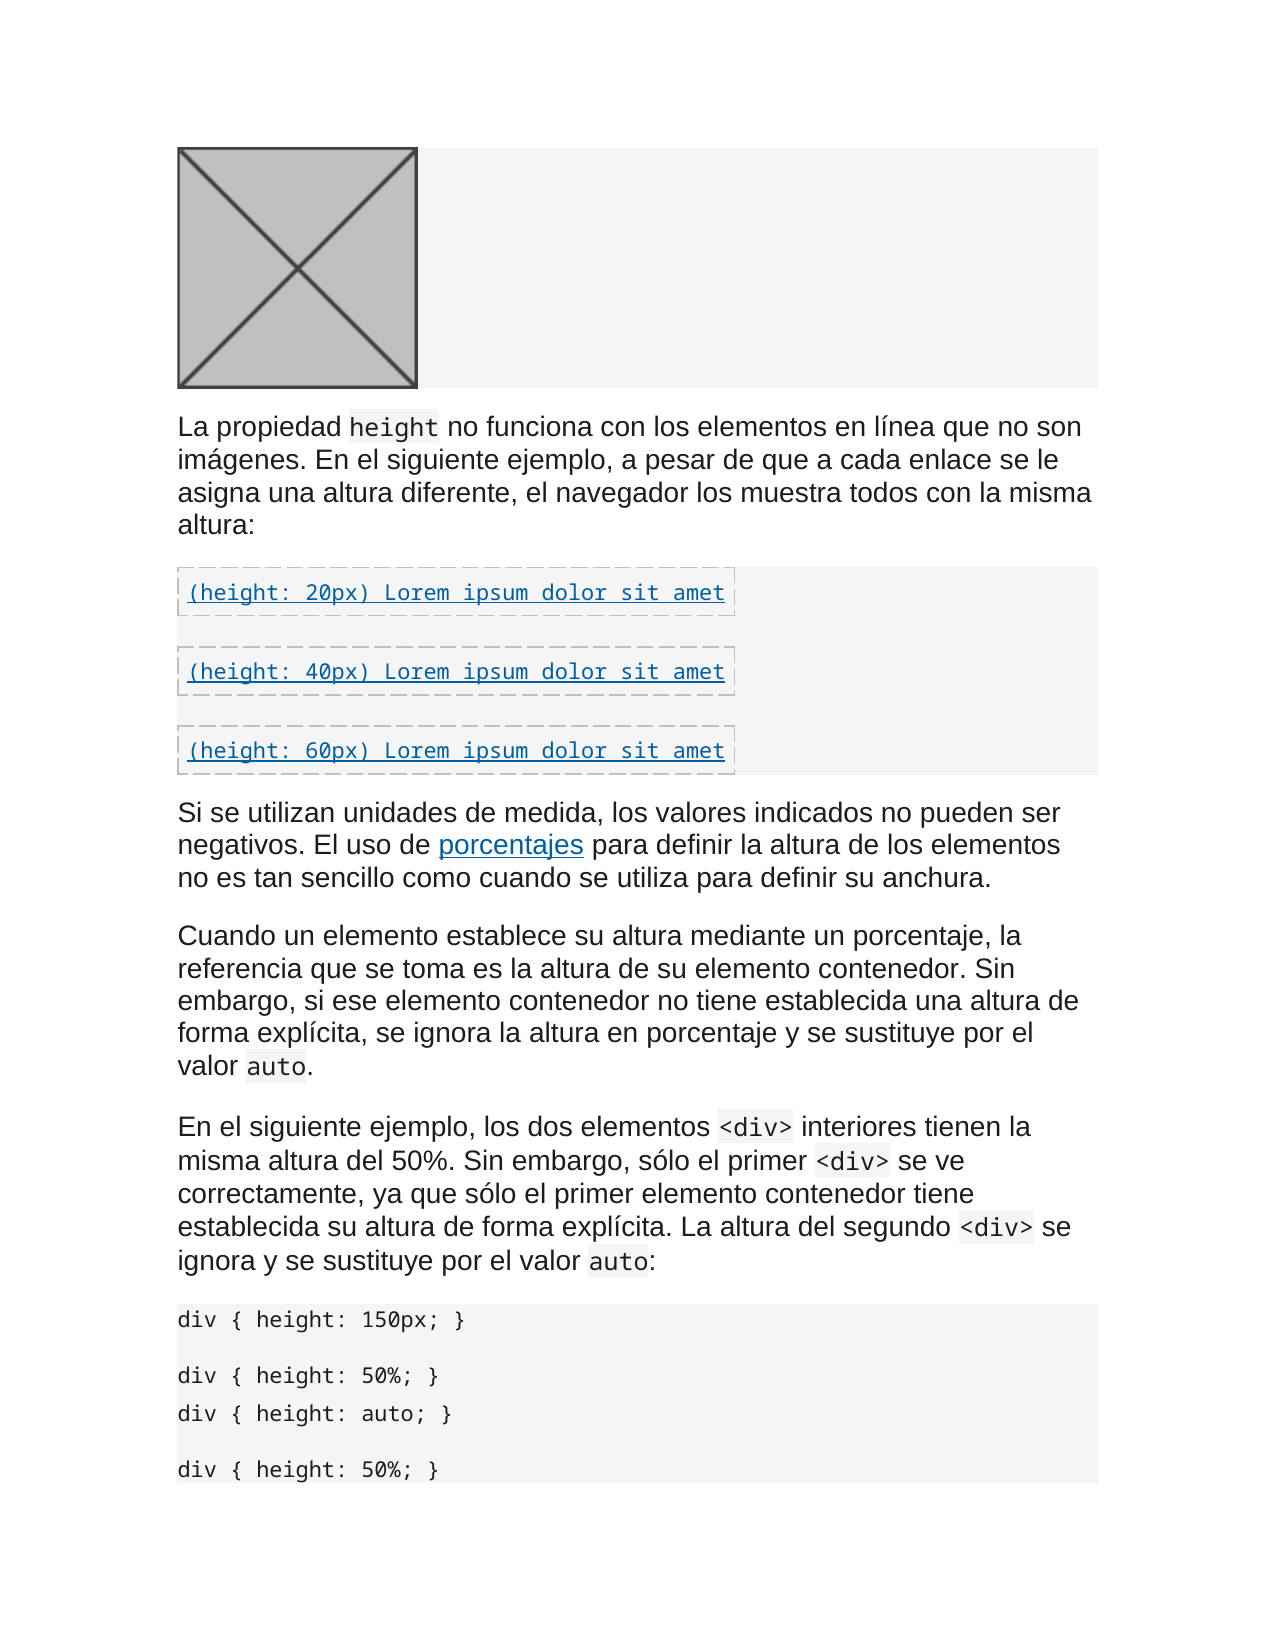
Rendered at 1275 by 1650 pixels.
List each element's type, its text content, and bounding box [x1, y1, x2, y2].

text div { height: 150px; } [177, 1304, 1098, 1334]
text La propiedad height no funciona con los elementos en línea que no son imágenes. En el siguiente ejemplo, a pesar de que a cada enlace se le asigna una altura diferente, el navegador los muestra todos con la misma altura: [177, 409, 1098, 540]
text En el siguiente ejemplo, los dos elementos <div> interiores tienen la misma altura del 50%. Sin embargo, sólo el primer <div> se ve correctamente, ya que sólo el primer elemento contenedor tiene establecida su altura de forma explícita. La altura del segundo <div> se ignora y se sustituye por el valor auto: [177, 1109, 1098, 1278]
text div { height: 50%; } [177, 1360, 1098, 1390]
text div { height: auto; } [177, 1398, 1098, 1427]
text Si se utilizan unidades de medida, los valores indicados no pueden ser negativos. El uso de porcentajes para definir la altura de los elementos no es tan sencillo como cuando se utiliza para definir su anchura. [177, 796, 1098, 893]
picture [177, 147, 418, 389]
text Cuando un elemento establece su altura mediante un porcentaje, la referencia que se toma es la altura de su elemento contenedor. Sin embargo, si ese elemento contenedor no tiene establecida una altura de forma explícita, se ignora la altura en porcentaje y se sustituye por el valor auto. [177, 919, 1098, 1083]
text (height: 20px) Lorem ipsum dolor sit amet (height: 40px) Lorem ipsum dolor sit amet (height: 60px) Lorem ipsum dolor sit amet [177, 567, 1098, 775]
text div { height: 50%; } [177, 1454, 1098, 1483]
